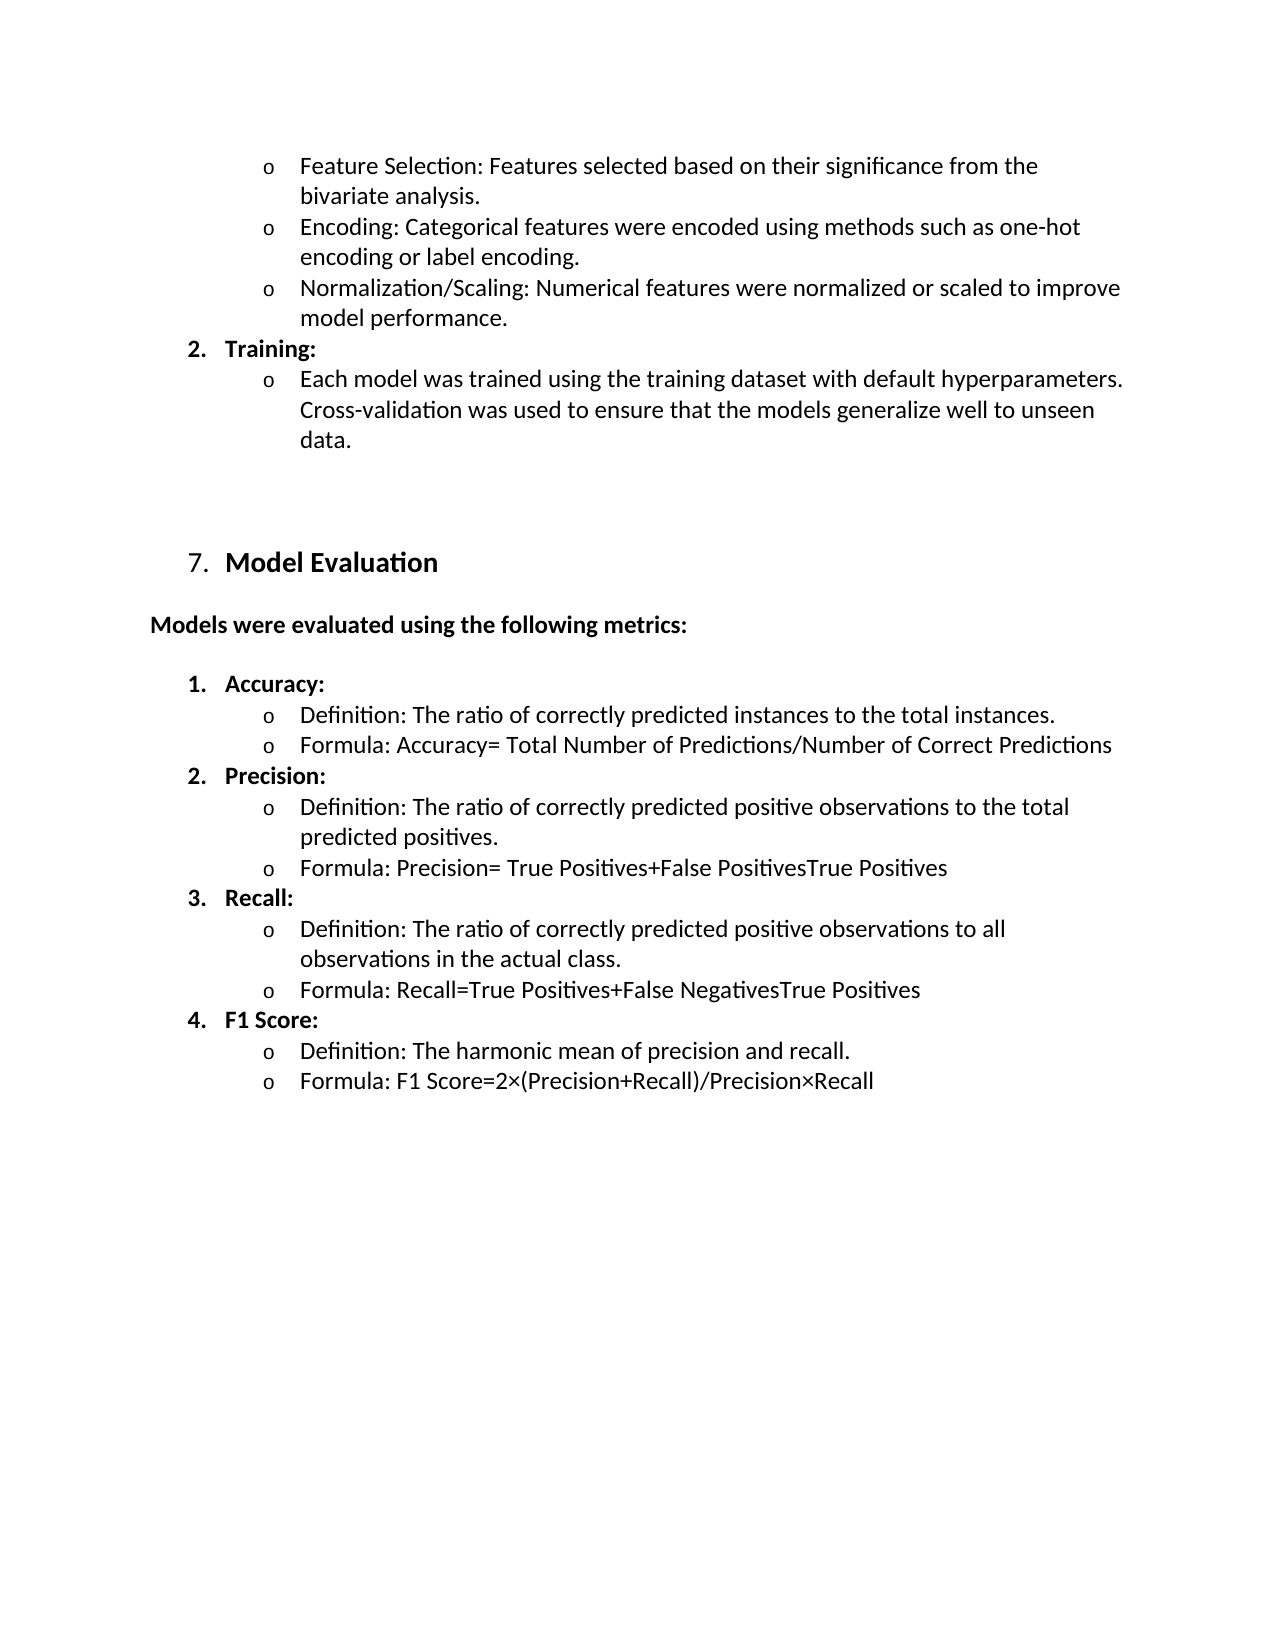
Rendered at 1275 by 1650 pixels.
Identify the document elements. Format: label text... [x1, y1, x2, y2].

list Accuracy: [187, 668, 1125, 699]
list Definition: The ratio of correctly predicted positive observations to the total predicted positives. [262, 791, 1125, 852]
list Recall: [187, 882, 1125, 913]
text Models were evaluated using the following metrics: [150, 609, 1125, 639]
list Formula: Precision= True Positives+False PositivesTrue Positives​ [262, 852, 1125, 882]
list Training: [187, 333, 1125, 364]
list Each model was trained using the training dataset with default hyperparameters. Cross-validation was used to ensure that the models generalize well to unseen data. [262, 364, 1125, 455]
list Encoding: Categorical features were encoded using methods such as one-hot encoding or label encoding. [262, 211, 1125, 272]
list Precision: [187, 760, 1125, 791]
list Definition: The harmonic mean of precision and recall. [262, 1035, 1125, 1065]
list Formula: Recall=True Positives+False NegativesTrue Positives​ ​ [262, 974, 1125, 1004]
list Model Evaluation [187, 544, 1125, 580]
list Formula: Accuracy= Total Number of Predictions/Number of Correct Predictions​ [262, 729, 1125, 760]
list Normalization/Scaling: Numerical features were normalized or scaled to improve model performance. [262, 272, 1125, 333]
list Feature Selection: Features selected based on their significance from the bivariate analysis. [262, 150, 1125, 211]
list F1 Score: [187, 1004, 1125, 1035]
list Formula: F1 Score=2×(Precision+Recall)/Precision×Recall​ [262, 1065, 1125, 1096]
list Definition: The ratio of correctly predicted positive observations to all observations in the actual class. [262, 913, 1125, 974]
list Definition: The ratio of correctly predicted instances to the total instances. [262, 699, 1125, 729]
